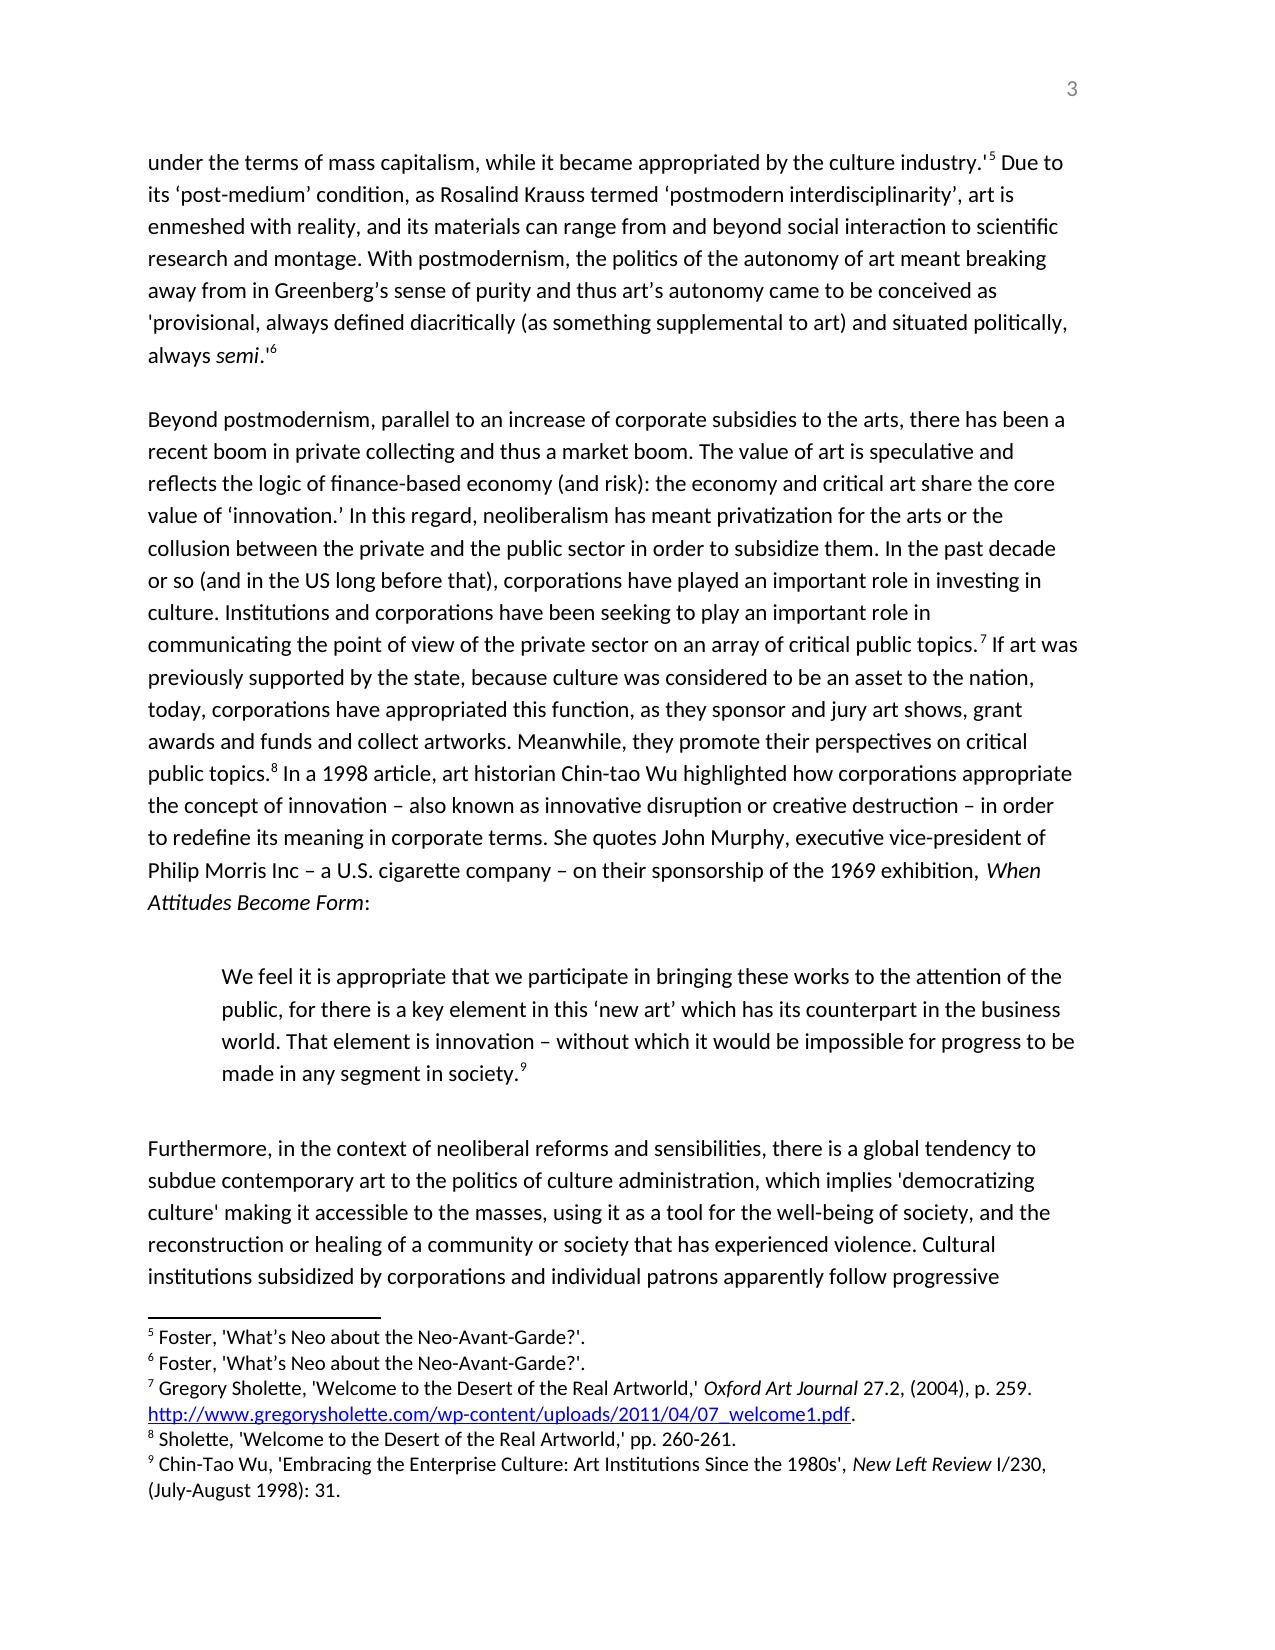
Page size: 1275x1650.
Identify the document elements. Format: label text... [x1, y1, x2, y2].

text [148, 148, 1078, 369]
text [148, 1134, 1078, 1290]
text We feel it is appropriate that we participate in bringing these works to the attention of the public, for there is a key element in this ‘new art’ which has its counterpart in the business world. That element is innovation – without which it would be impossible for progress to be made in any segment in society. [221, 962, 1078, 1087]
text Beyond postmodernism, parallel to an increase of corporate subsidies to the arts, there has been a recent boom in private collecting and thus a market boom. The value of art is speculative and reflects the logic of finance-based economy (and risk): the economy and critical art share the core value of ‘innovation.’ In this regard, neoliberalism has meant privatization for the arts or the collusion between the private and the public sector in order to subsidize them. In the past decade or so (and in the US long before that), corporations have played an important role in investing in culture. Institutions and corporations have been seeking to play an important role in communicating the point of view of the private sector on an array of critical public topics. If art was previously supported by the state, because culture was considered to be an asset to the nation, today, corporations have appropriated this function, as they sponsor and jury art shows, grant awards and funds and collect artworks. Meanwhile, they promote their perspectives on critical public topics. In a 1998 article, art historian Chin-tao Wu highlighted how corporations appropriate the concept of innovation – also known as innovative disruption or creative destruction – in order to redefine its meaning in corporate terms. She quotes John Murphy, executive vice-president of Philip Morris Inc – a U.S. cigarette company – on their sponsorship of the 1969 exhibition, When Attitudes Become Form: [148, 405, 1078, 916]
